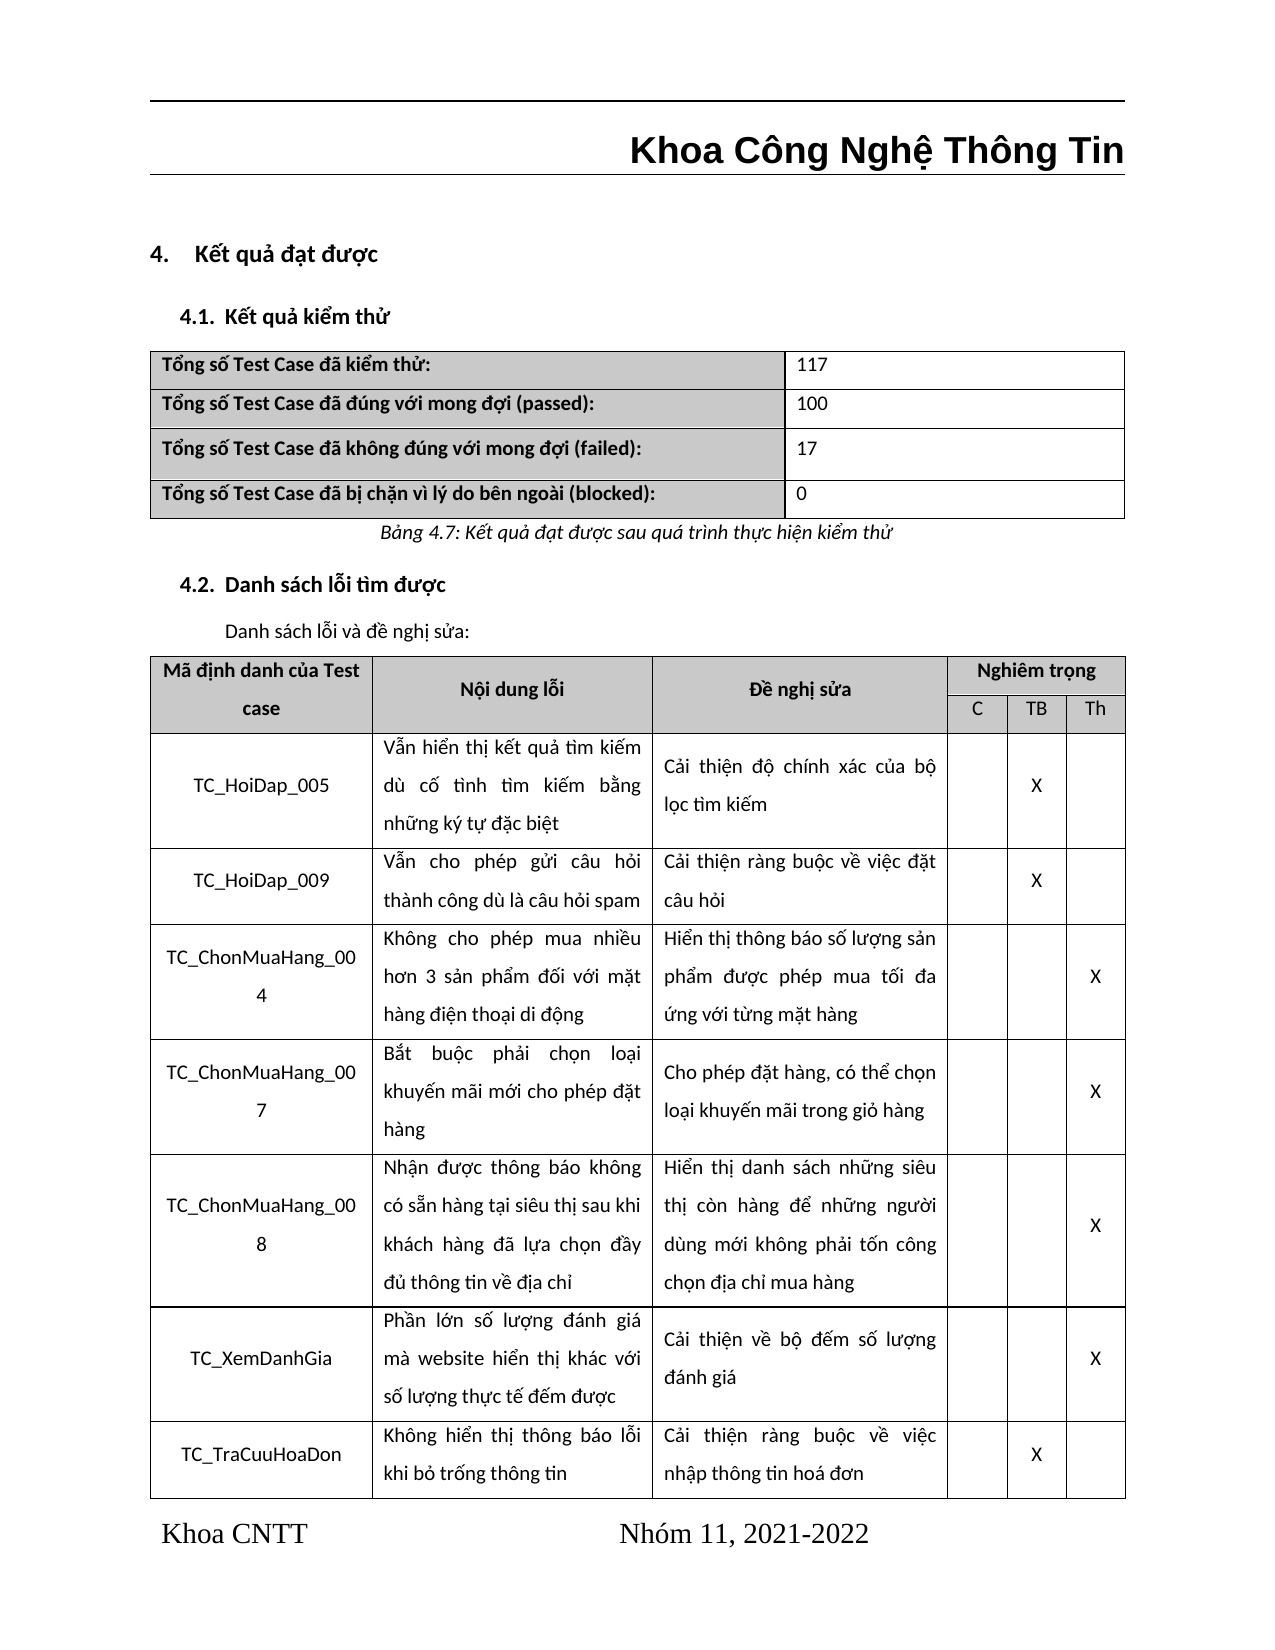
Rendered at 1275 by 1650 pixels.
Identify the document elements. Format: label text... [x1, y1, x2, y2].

table_cell Bắt buộc phải chọn loại khuyến mãi mới cho phép đặt hàng [373, 1040, 652, 1153]
table_cell Cải thiện về bộ đếm số lượng đánh giá [653, 1308, 947, 1421]
table_cell [948, 1040, 1007, 1153]
table_cell Cho phép đặt hàng, có thể chọn loại khuyến mãi trong giỏ hàng [653, 1040, 947, 1153]
table_cell Cải thiện ràng buộc về việc nhập thông tin hoá đơn [653, 1422, 947, 1498]
table_header 117 [786, 352, 1124, 389]
table_cell TC_HoiDap_005 [151, 734, 372, 848]
table_cell [948, 1155, 1007, 1306]
subtitle Danh sách lỗi tìm được [179, 570, 1125, 598]
table_cell [1067, 1422, 1125, 1498]
table_cell TC_ChonMuaHang_008 [151, 1155, 372, 1306]
text Danh sách lỗi và đề nghị sửa: [225, 618, 1125, 643]
table_cell Tổng số Test Case đã không đúng với mong đợi (failed): [151, 429, 784, 479]
table_cell Hiển thị thông báo số lượng sản phẩm được phép mua tối đa ứng với từng mặt hàng [653, 925, 947, 1039]
table_cell [948, 849, 1007, 924]
table_cell TC_HoiDap_009 [151, 849, 372, 924]
table_cell X [1067, 1040, 1125, 1153]
table_cell [1008, 1308, 1066, 1421]
table_cell Tổng số Test Case đã bị chặn vì lý do bên ngoài (blocked): [151, 481, 784, 518]
table_cell [1008, 1155, 1066, 1306]
table_cell Tổng số Test Case đã đúng với mong đợi (passed): [151, 390, 784, 427]
table_cell Nhận được thông báo không có sẵn hàng tại siêu thị sau khi khách hàng đã lựa chọn đầy đủ thông tin về địa chỉ [373, 1155, 652, 1306]
table_header Nội dung lỗi [373, 657, 652, 733]
table_header Đề nghị sửa [653, 657, 947, 733]
table_header Mã định danh của Test case [151, 657, 372, 733]
table_cell [1067, 734, 1125, 848]
table_cell Vẫn hiển thị kết quả tìm kiếm dù cố tình tìm kiếm bằng những ký tự đặc biệt [373, 734, 652, 848]
table_cell [1008, 1040, 1066, 1153]
table_cell 17 [786, 429, 1124, 479]
table_cell [948, 1422, 1007, 1498]
table_cell TC_TraCuuHoaDon [151, 1422, 372, 1498]
table_cell 0 [786, 481, 1124, 518]
table_cell Cải thiện độ chính xác của bộ lọc tìm kiếm [653, 734, 947, 848]
table_cell [948, 734, 1007, 848]
table_cell Hiển thị danh sách những siêu thị còn hàng để những người dùng mới không phải tốn công chọn địa chỉ mua hàng [653, 1155, 947, 1306]
table_cell X [1008, 1422, 1066, 1498]
table_header Nghiêm trọng [948, 657, 1125, 694]
table_cell TC_ChonMuaHang_004 [151, 925, 372, 1039]
table_cell X [1067, 925, 1125, 1039]
table_cell X [1067, 1308, 1125, 1421]
table_cell X [1008, 849, 1066, 924]
table_cell TC_ChonMuaHang_007 [151, 1040, 372, 1153]
table_cell Phần lớn số lượng đánh giá mà website hiển thị khác với số lượng thực tế đếm được [373, 1308, 652, 1421]
table_cell X [1067, 1155, 1125, 1306]
table_cell [1008, 925, 1066, 1039]
table_cell [1067, 849, 1125, 924]
table_cell 100 [786, 390, 1124, 427]
table_cell [948, 925, 1007, 1039]
table_cell TB [1008, 696, 1066, 733]
table_cell Cải thiện ràng buộc về việc đặt câu hỏi [653, 849, 947, 924]
table_cell [948, 1308, 1007, 1421]
table_cell TC_XemDanhGia [151, 1308, 372, 1421]
table_cell Vẫn cho phép gửi câu hỏi thành công dù là câu hỏi spam [373, 849, 652, 924]
table_cell Th [1067, 696, 1125, 733]
table_cell Không hiển thị thông báo lỗi khi bỏ trống thông tin [373, 1422, 652, 1498]
table_cell X [1008, 734, 1066, 848]
table_cell Không cho phép mua nhiều hơn 3 sản phẩm đối với mặt hàng điện thoại di động [373, 925, 652, 1039]
table_header Tổng số Test Case đã kiểm thử: [151, 352, 784, 389]
table_cell C [948, 696, 1007, 733]
subtitle Kết quả đạt được [150, 238, 1125, 268]
subtitle Kết quả kiểm thử [179, 302, 1125, 330]
